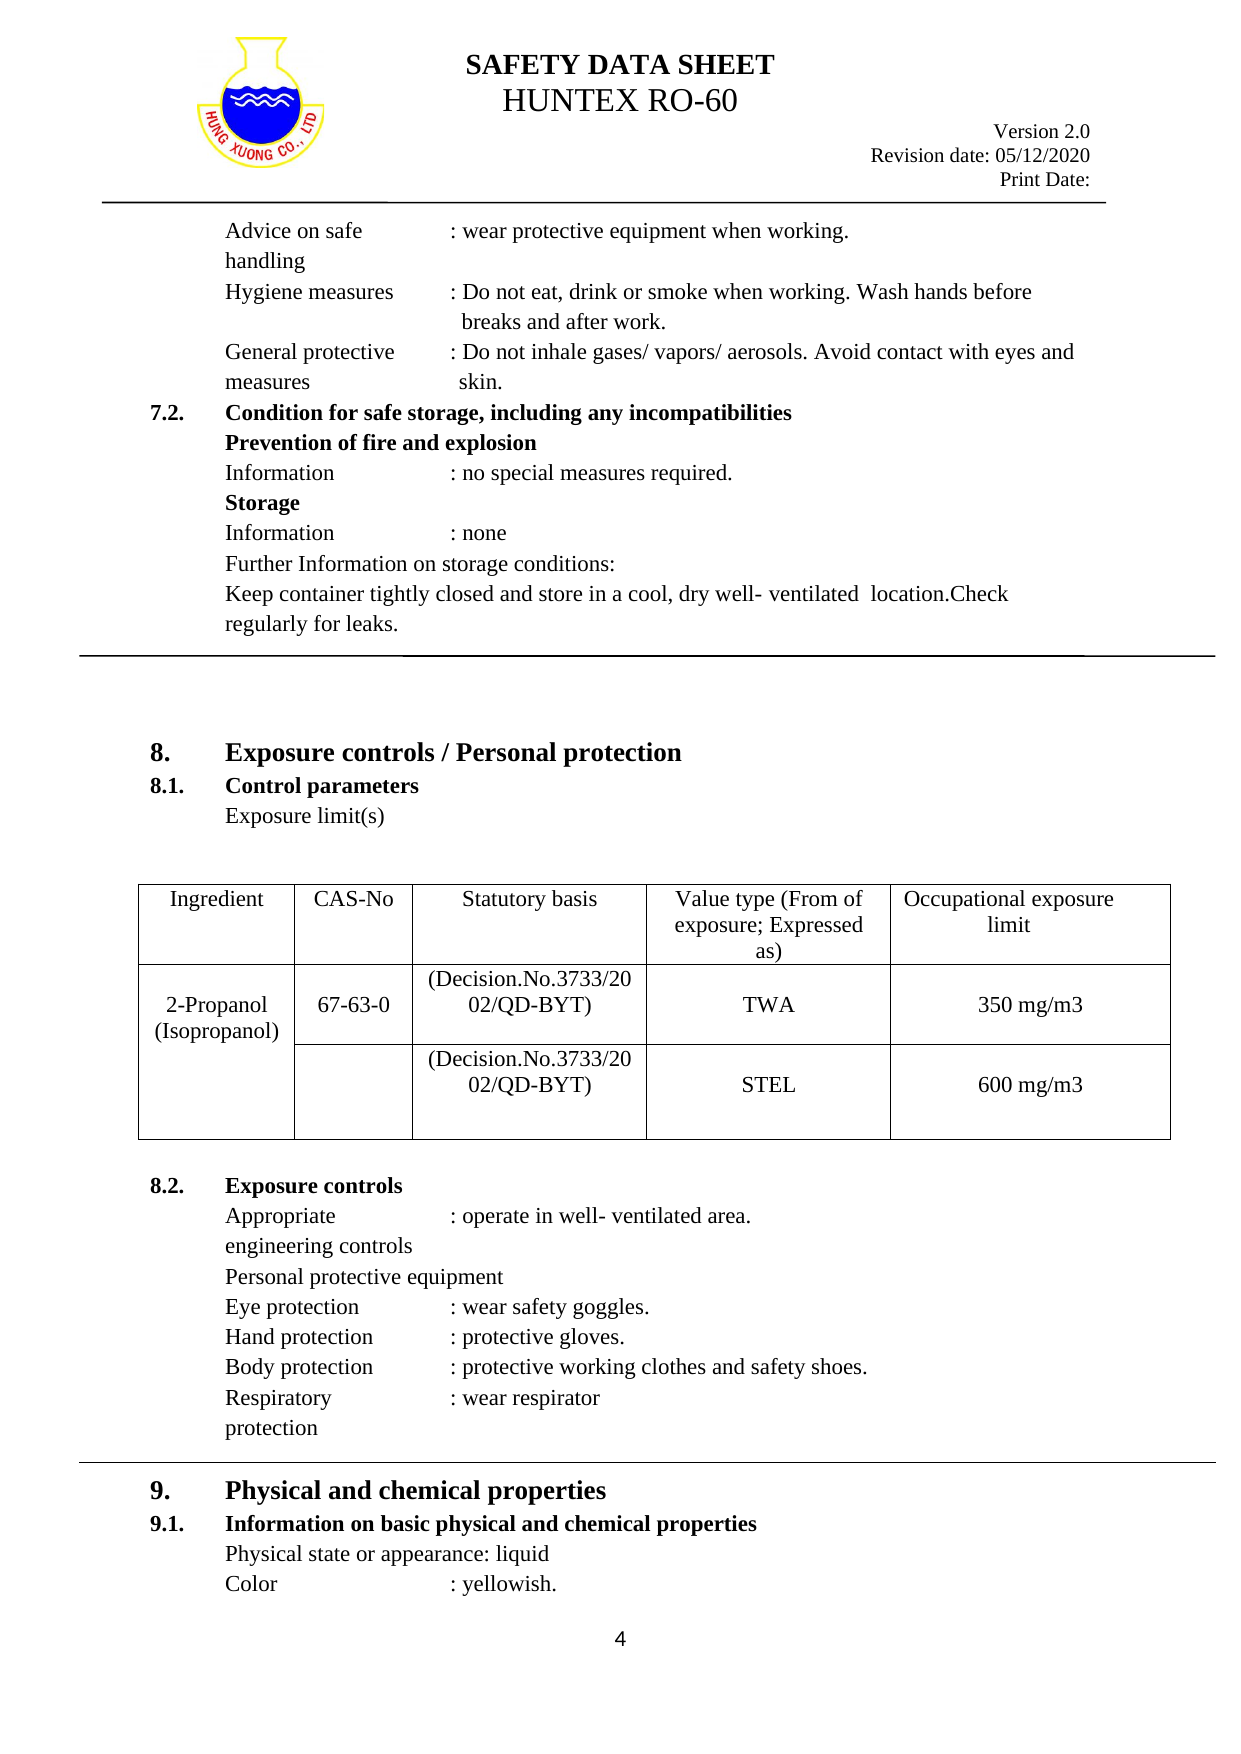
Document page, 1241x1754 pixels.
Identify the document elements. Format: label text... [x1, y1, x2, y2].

text Storage [150, 489, 1090, 516]
text Color : yellowish. [150, 1570, 1090, 1597]
text 8. Exposure controls / Personal protection [150, 736, 1090, 767]
text Keep container tightly closed and store in a cool, dry well- ventilated location.Check regularly for leaks. [225, 580, 1090, 636]
text 8.2. Exposure controls [150, 1172, 1090, 1198]
text 9.1. Information on basic physical and chemical properties [150, 1510, 1090, 1536]
text Eye protection : wear safety goggles. [150, 1293, 1090, 1319]
table_cell 350 mg/m3 [891, 965, 1170, 1044]
table_cell (Decision.No.3733/2002/QD-BYT) [413, 1045, 646, 1139]
text measures skin. [150, 368, 1090, 395]
table_header Statutory basis [413, 885, 646, 964]
text Prevention of fire and explosion [150, 429, 1090, 455]
table_header Occupational exposure limit [891, 885, 1170, 964]
text 7.2. Condition for safe storage, including any incompatibilities [150, 398, 1090, 425]
text Physical state or appearance: liquid [150, 1540, 1090, 1567]
text Appropriate : operate in well- ventilated area. [150, 1202, 1090, 1229]
table_cell STEL [647, 1045, 890, 1139]
text Respiratory : wear respirator [150, 1384, 1090, 1410]
text Exposure limit(s) [150, 802, 1090, 829]
text Advice on safe : wear protective equipment when working. [150, 217, 1090, 244]
text handling [150, 247, 1090, 274]
table_header Ingredient [139, 885, 294, 964]
text Information : none [150, 519, 1090, 546]
text breaks and after work. [150, 308, 1090, 334]
table_cell 2-Propanol (Isopropanol) [139, 965, 294, 1139]
table_cell (Decision.No.3733/2002/QD-BYT) [413, 965, 646, 1044]
text Hand protection : protective gloves. [150, 1323, 1090, 1349]
text 8.1. Control parameters [150, 772, 1090, 798]
text Further Information on storage conditions: [150, 549, 1090, 576]
text Hygiene measures : Do not eat, drink or smoke when working. Wash hands before [150, 278, 1090, 304]
picture [197, 37, 325, 168]
table_cell 67-63-0 [295, 965, 412, 1044]
text 9. Physical and chemical properties [150, 1474, 1090, 1505]
text protection [150, 1414, 1090, 1440]
text Body protection : protective working clothes and safety shoes. [150, 1353, 1090, 1380]
table_cell 600 mg/m3 [891, 1045, 1170, 1139]
table_cell TWA [647, 965, 890, 1044]
table_header Value type (From of exposure; Expressed as) [647, 885, 890, 964]
text Information : no special measures required. [150, 459, 1090, 485]
text General protective : Do not inhale gases/ vapors/ aerosols. Avoid contact with eyes and [150, 338, 1090, 364]
text Personal protective equipment [150, 1263, 1090, 1289]
table_cell [295, 1045, 412, 1139]
table_header CAS-No [295, 885, 412, 964]
text engineering controls [150, 1233, 1090, 1259]
